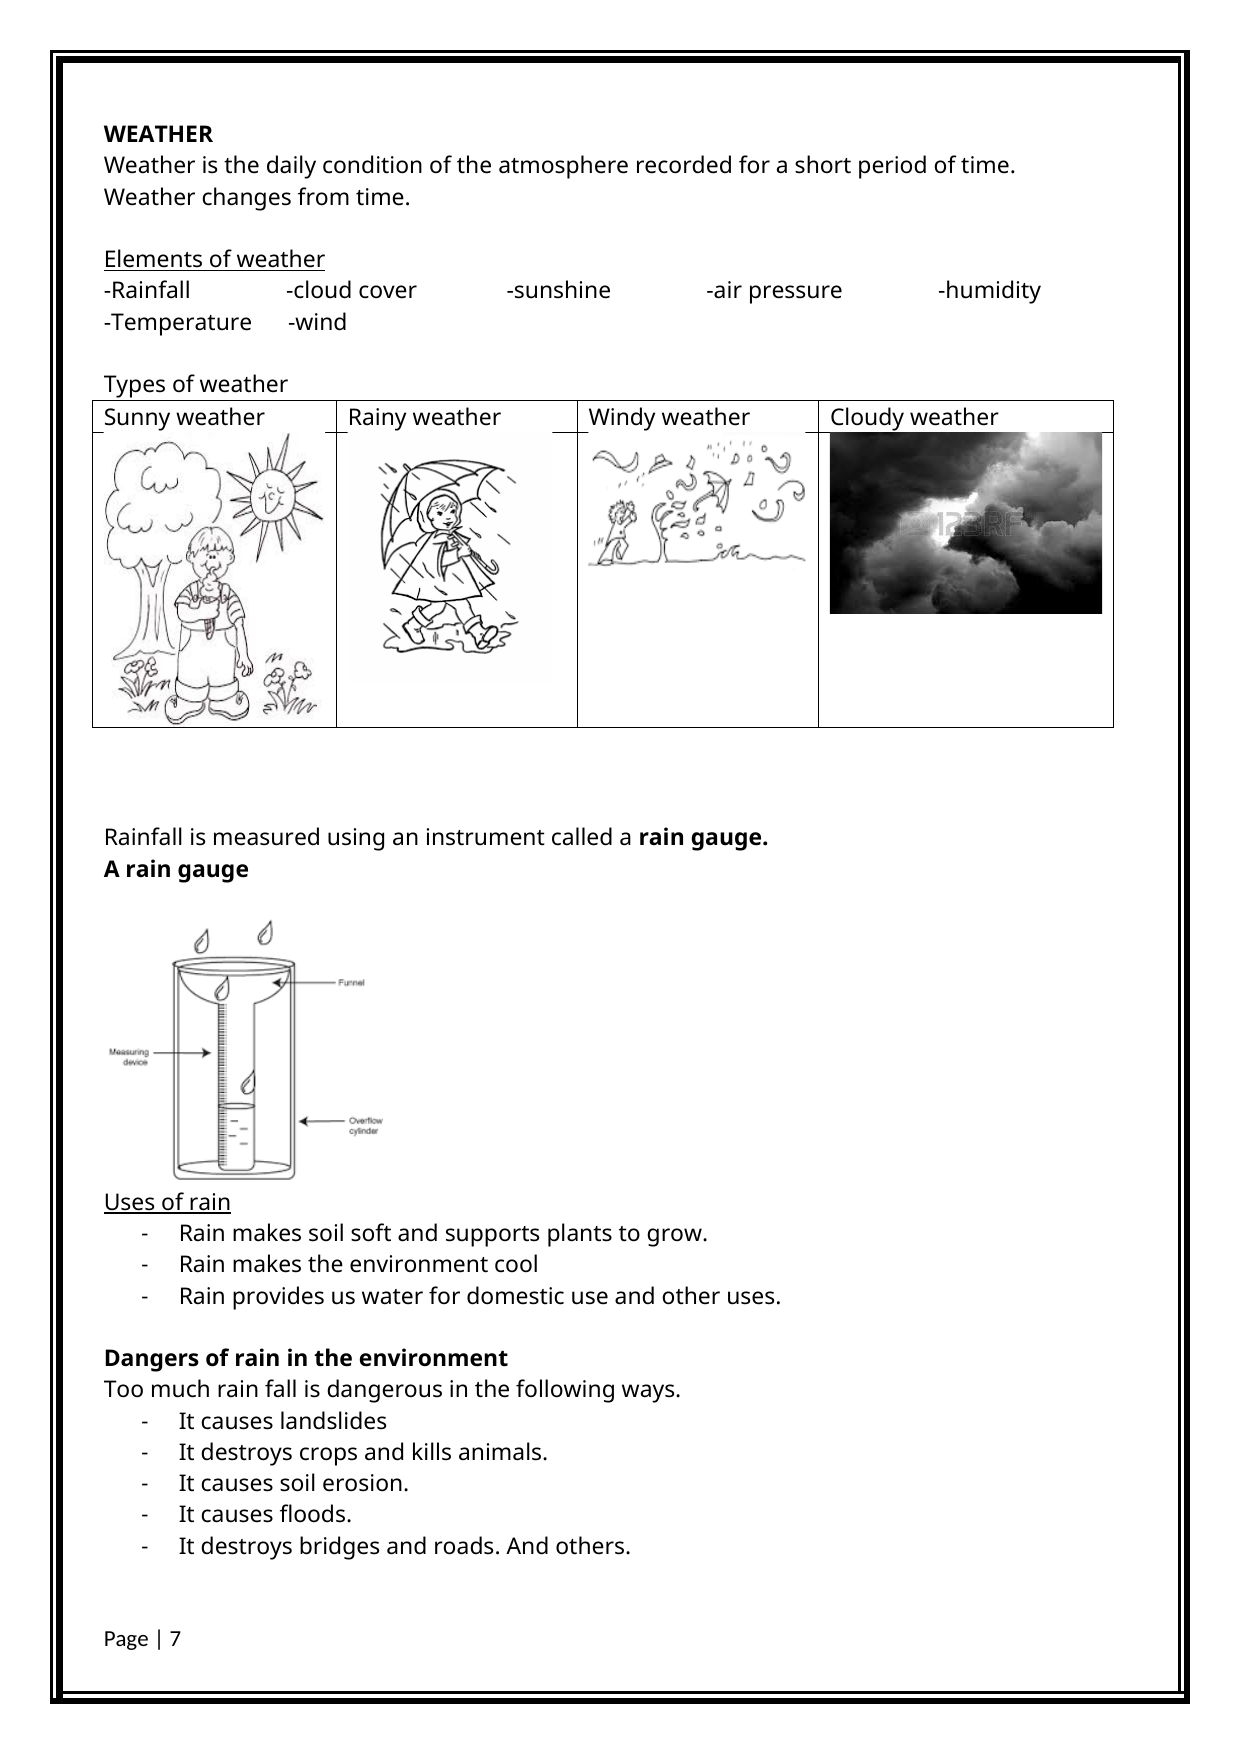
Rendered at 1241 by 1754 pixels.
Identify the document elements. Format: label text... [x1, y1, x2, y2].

list Rain provides us water for domestic use and other uses. [141, 1279, 1137, 1311]
table_header Cloudy weather [819, 401, 1113, 432]
picture [347, 432, 553, 683]
text WEATHER [103, 118, 1137, 149]
text Rainfall is measured using an instrument called a rain gauge. [103, 821, 1137, 853]
picture [829, 432, 1103, 614]
table_cell [337, 433, 577, 727]
text A rain gauge [103, 853, 1137, 884]
list It destroys crops and kills animals. [141, 1436, 1137, 1467]
text Weather changes from time. [103, 181, 1137, 212]
table_cell [93, 433, 103, 727]
picture [588, 432, 806, 574]
list It causes landslides [141, 1404, 1137, 1436]
list It destroys bridges and roads. And others. [141, 1529, 1137, 1561]
table_cell [819, 433, 1113, 727]
list It causes soil erosion. [141, 1467, 1137, 1498]
text Dangers of rain in the environment [103, 1342, 1137, 1373]
table_header Sunny weather [93, 401, 336, 432]
list Rain makes soil soft and supports plants to grow. [141, 1217, 1137, 1248]
picture [103, 915, 388, 1186]
table_cell [326, 433, 336, 727]
table_header Windy weather [578, 401, 818, 432]
text -Temperature -wind [103, 306, 1137, 337]
text Weather is the daily condition of the atmosphere recorded for a short period of time. [103, 149, 1137, 181]
picture [103, 432, 326, 727]
table_cell [578, 433, 818, 727]
text Uses of rain [103, 1186, 1137, 1217]
text Too much rain fall is dangerous in the following ways. [103, 1373, 1137, 1404]
list It causes floods. [141, 1498, 1137, 1529]
text Elements of weather [103, 243, 1137, 274]
text -Rainfall -cloud cover -sunshine -air pressure -humidity [103, 274, 1137, 306]
table_header Rainy weather [337, 401, 577, 432]
text Types of weather [103, 368, 1137, 399]
list Rain makes the environment cool [141, 1248, 1137, 1279]
